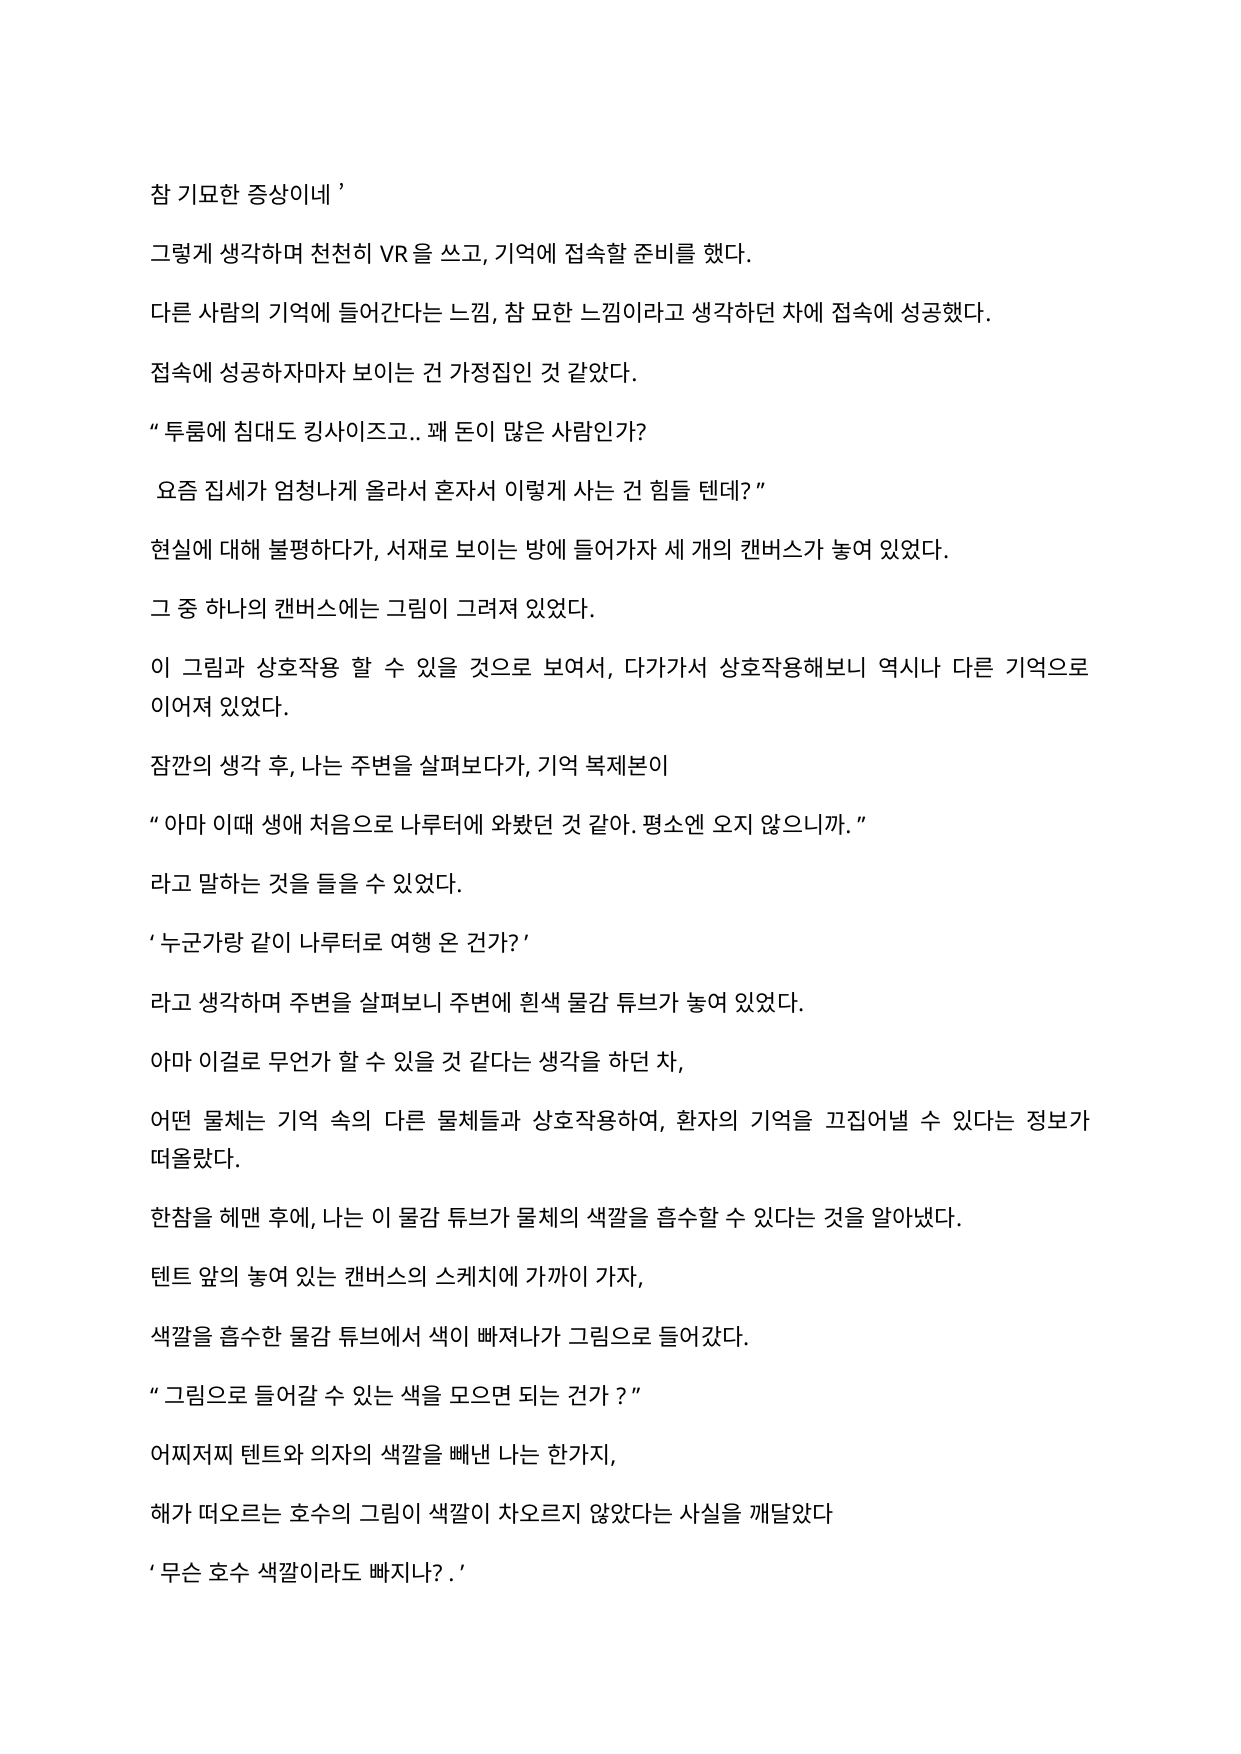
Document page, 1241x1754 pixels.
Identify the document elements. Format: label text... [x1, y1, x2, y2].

text 잠깐의 생각 후, 나는 주변을 살펴보다가, 기억 복제본이 [150, 748, 1090, 781]
text 한참을 헤맨 후에, 나는 이 물감 튜브가 물체의 색깔을 흡수할 수 있다는 것을 알아냈다. [150, 1200, 1090, 1233]
text 접속에 성공하자마자 보이는 건 가정집인 것 같았다. [150, 354, 1090, 388]
text 색깔을 흡수한 물감 튜브에서 색이 빠져나가 그림으로 들어갔다. [150, 1318, 1090, 1352]
text 현실에 대해 불평하다가, 서재로 보이는 방에 들어가자 세 개의 캔버스가 놓여 있었다. [150, 532, 1090, 565]
text 아마 이걸로 무언가 할 수 있을 것 같다는 생각을 하던 차, [150, 1043, 1090, 1077]
text “ 그림으로 들어갈 수 있는 색을 모으면 되는 건가 ? ” [150, 1378, 1090, 1411]
text 라고 말하는 것을 들을 수 있었다. [150, 866, 1090, 899]
text 그렇게 생각하며 천천히 VR을 쓰고, 기억에 접속할 준비를 했다. [150, 236, 1090, 269]
text ‘ 무슨 호수 색깔이라도 빠지나? . ’ [150, 1555, 1090, 1588]
text “ 투룸에 침대도 킹사이즈고.. 꽤 돈이 많은 사람인가? [150, 414, 1090, 447]
text ‘ 누군가랑 같이 나루터로 여행 온 건가? ’ [150, 925, 1090, 958]
text 그 중 하나의 캔버스에는 그림이 그려져 있었다. [150, 591, 1090, 624]
text 라고 생각하며 주변을 살펴보니 주변에 흰색 물감 튜브가 놓여 있었다. [150, 984, 1090, 1018]
text 이 그림과 상호작용 할 수 있을 것으로 보여서, 다가가서 상호작용해보니 역시나 다른 기억으로 이어져 있었다. [150, 650, 1090, 722]
text 어떤 물체는 기억 속의 다른 물체들과 상호작용하여, 환자의 기억을 끄집어낼 수 있다는 정보가 떠올랐다. [150, 1103, 1090, 1174]
text 참 기묘한 증상이네 ’ [150, 177, 1090, 210]
text 다른 사람의 기억에 들어간다는 느낌, 참 묘한 느낌이라고 생각하던 차에 접속에 성공했다. [150, 295, 1090, 329]
text 어찌저찌 텐트와 의자의 색깔을 빼낸 나는 한가지, [150, 1437, 1090, 1470]
text 해가 떠오르는 호수의 그림이 색깔이 차오르지 않았다는 사실을 깨달았다 [150, 1496, 1090, 1529]
text 텐트 앞의 놓여 있는 캔버스의 스케치에 가까이 가자, [150, 1259, 1090, 1293]
text “ 아마 이때 생애 처음으로 나루터에 와봤던 것 같아. 평소엔 오지 않으니까. ” [150, 807, 1090, 840]
text 요즘 집세가 엄청나게 올라서 혼자서 이렇게 사는 건 힘들 텐데? ” [150, 473, 1090, 506]
